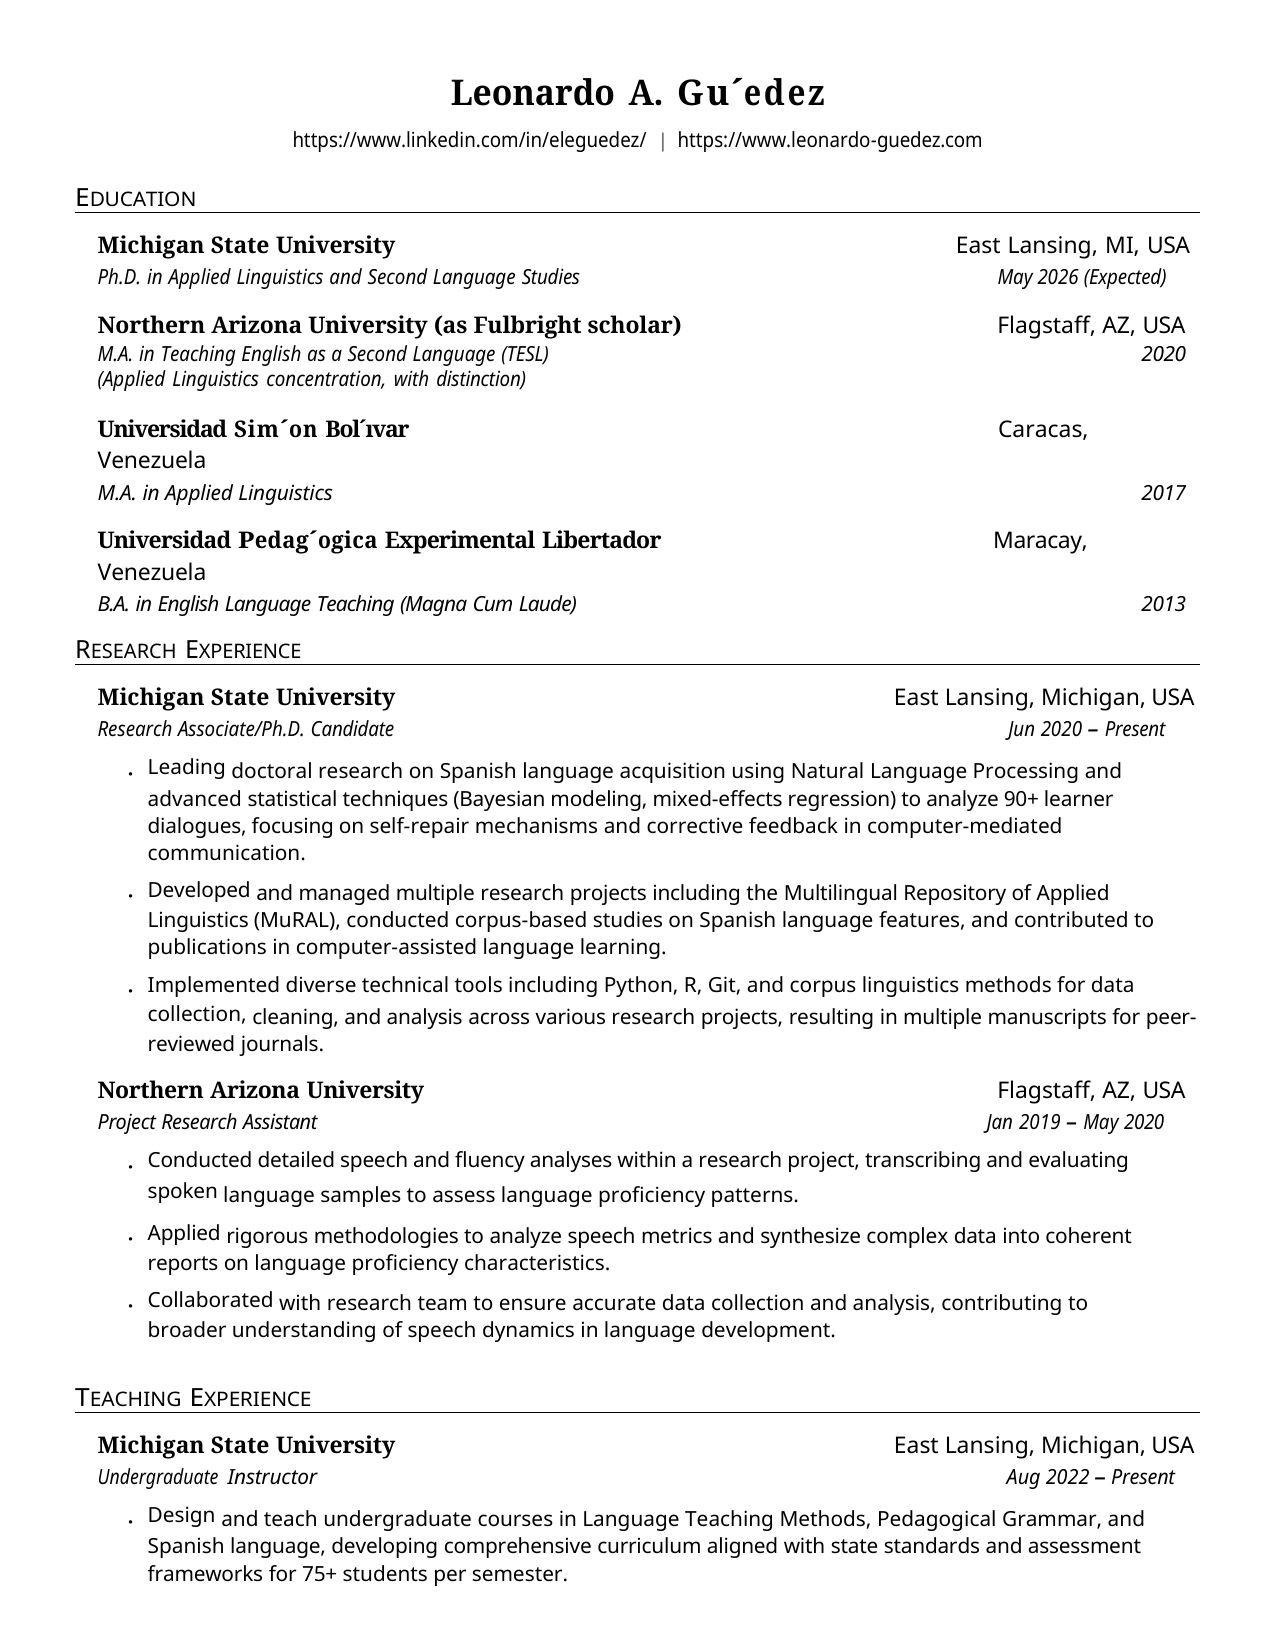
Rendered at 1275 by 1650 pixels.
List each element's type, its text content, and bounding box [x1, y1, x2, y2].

text M.A. in Applied Linguistics 2017 [97, 478, 1200, 506]
text Northern Arizona University Flagstaff, AZ, USA [97, 1074, 1200, 1105]
list Leading doctoral research on Spanish language acquisition using Natural Language Processing and advanced statistical techniques (Bayesian modeling, mixed-effects regression) to analyze 90+ learner dialogues, focusing on self-repair mechanisms and corrective feedback in computer-mediated communication. [128, 754, 1174, 866]
text https://www.linkedin.com/in/eleguedez/ | https://www.leonardo-guedez.com [75, 125, 1200, 154]
text Northern Arizona University (as Fulbright scholar) Flagstaff, AZ, USA [97, 309, 1200, 340]
subtitle Teaching Experience [75, 1379, 1200, 1412]
list Conducted detailed speech and fluency analyses within a research project, transcribing and evaluating spoken language samples to assess language proficiency patterns. [128, 1147, 1146, 1209]
text Michigan State University East Lansing, Michigan, USA [97, 681, 1200, 712]
text Ph.D. in Applied Linguistics and Second Language Studies May 2026 (Expected) [97, 262, 1200, 291]
list Applied rigorous methodologies to analyze speech metrics and synthesize complex data into coherent reports on language proficiency characteristics. [128, 1219, 1165, 1276]
text Research Associate/Ph.D. Candidate Jun 2020 – Present [97, 714, 1200, 743]
text Undergraduate Instructor Aug 2022 – Present [97, 1462, 1200, 1491]
text (Applied Linguistics concentration, with distinction) [97, 367, 1200, 391]
title Leonardo A. Gu´edez [75, 67, 1200, 116]
list Collaborated with research team to ensure accurate data collection and analysis, contributing to broader understanding of speech dynamics in language development. [128, 1287, 1101, 1343]
text M.A. in Teaching English as a Second Language (TESL) 2020 [97, 342, 1200, 367]
list Developed and managed multiple research projects including the Multilingual Repository of Applied Linguistics (MuRAL), conducted corpus-based studies on Spanish language features, and contributed to publications in computer-assisted language learning. [128, 877, 1165, 961]
subtitle Education [75, 179, 1200, 212]
text Project Research Assistant Jan 2019 – May 2020 [97, 1107, 1200, 1136]
list Implemented diverse technical tools including Python, R, Git, and corpus linguistics methods for data collection, cleaning, and analysis across various research projects, resulting in multiple manuscripts for peer-reviewed journals. [128, 971, 1198, 1058]
list Design and teach undergraduate courses in Language Teaching Methods, Pedagogical Grammar, and Spanish language, developing comprehensive curriculum aligned with state standards and assessment frameworks for 75+ students per semester. [128, 1502, 1175, 1587]
text Michigan State University East Lansing, Michigan, USA [97, 1429, 1200, 1460]
text B.A. in English Language Teaching (Magna Cum Laude) 2013 [97, 589, 1200, 617]
text Universidad Sim´on Bol´ıvar Caracas, Venezuela [97, 413, 1200, 476]
text Michigan State University East Lansing, MI, USA [97, 229, 1200, 260]
text Universidad Pedag´ogica Experimental Libertador Maracay, Venezuela [97, 524, 1200, 587]
subtitle Research Experience [75, 631, 1200, 664]
